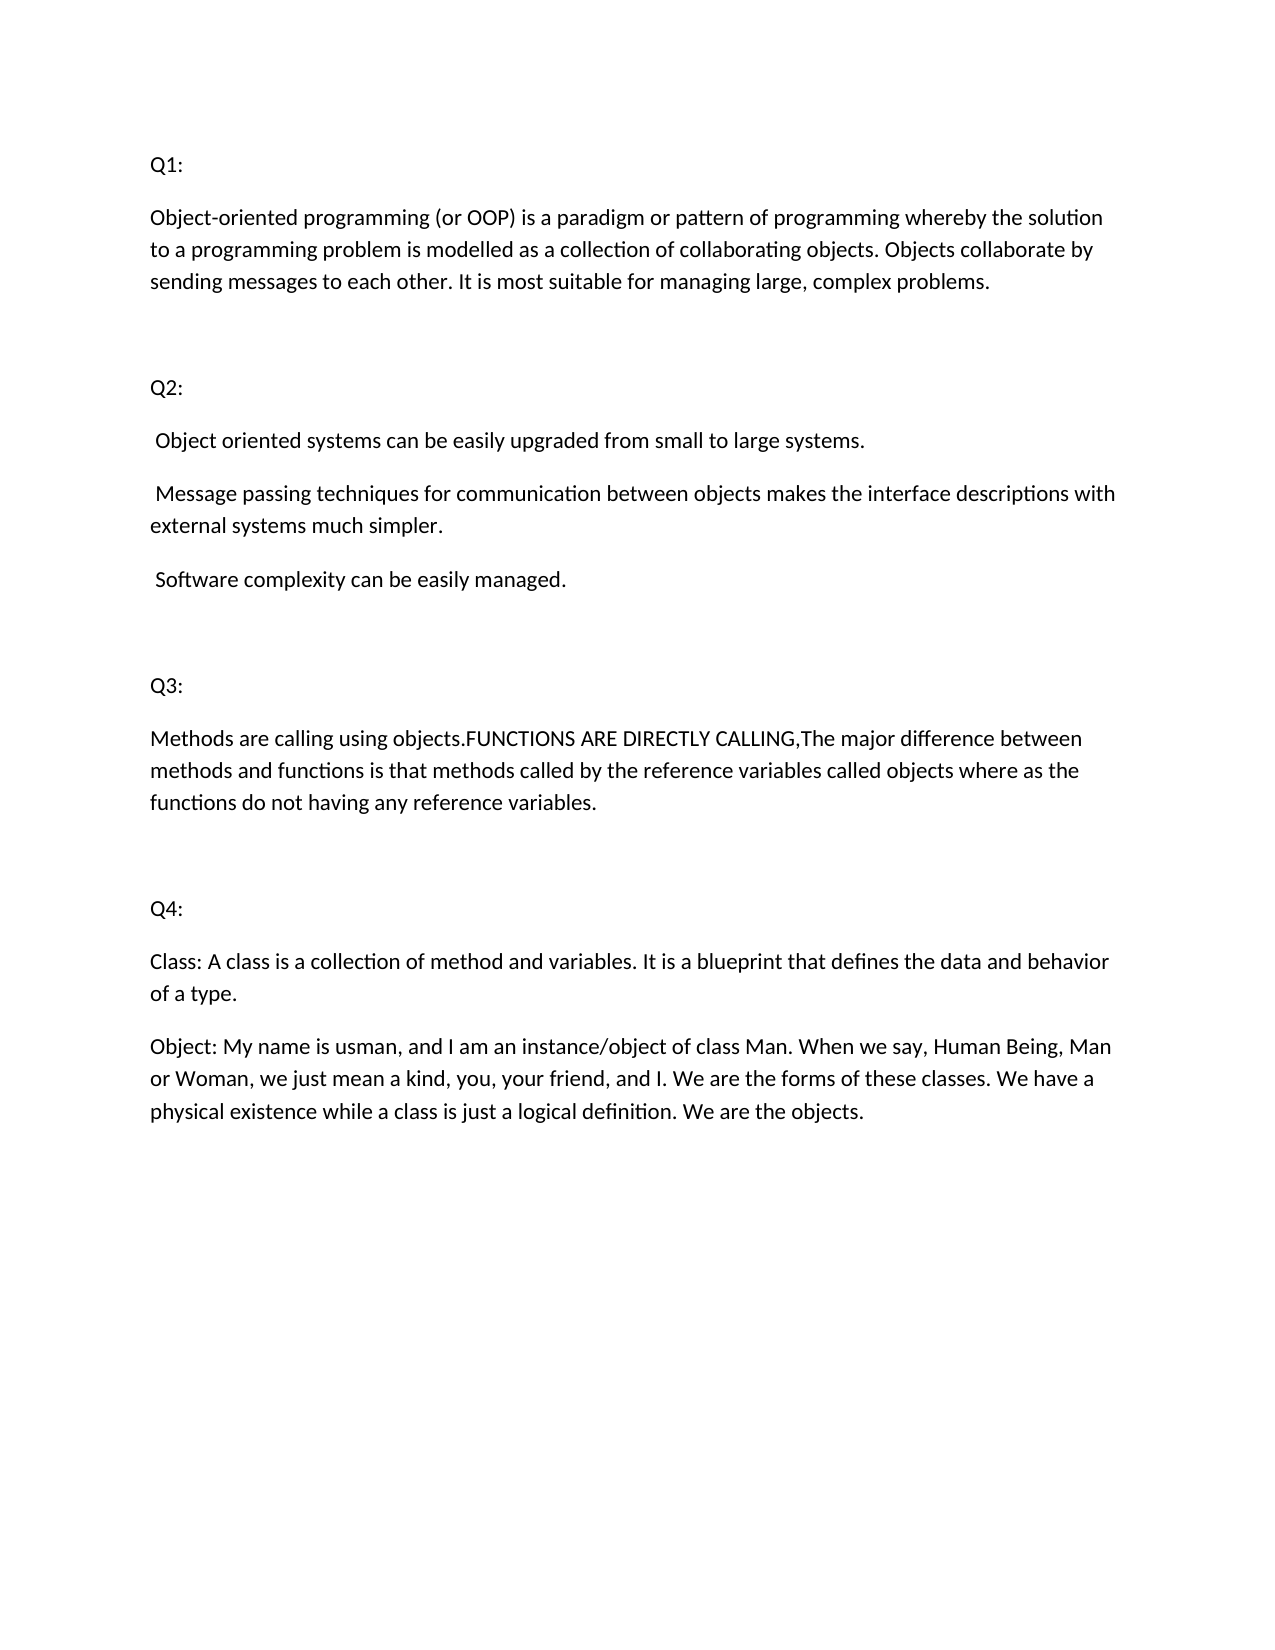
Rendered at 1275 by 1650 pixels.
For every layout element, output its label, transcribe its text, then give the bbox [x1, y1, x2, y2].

text Q4: [150, 894, 1125, 922]
text Object: My name is usman, and I am an instance/object of class Man. When we say, Human Being, Man or Woman, we just mean a kind, you, your friend, and I. We are the forms of these classes. We have a physical existence while a class is just a logical definition. We are the objects. [150, 1032, 1125, 1125]
text Object-oriented programming (or OOP) is a paradigm or pattern of programming whereby the solution to a programming problem is modelled as a collection of collaborating objects. Objects collaborate by sending messages to each other. It is most suitable for managing large, complex problems. [150, 203, 1125, 295]
text Q2: [150, 373, 1125, 401]
text Object oriented systems can be easily upgraded from small to large systems. [150, 426, 1125, 454]
text Q1: [150, 150, 1125, 178]
text Message passing techniques for communication between objects makes the interface descriptions with external systems much simpler. [150, 479, 1125, 540]
text Class: A class is a collection of method and variables. It is a blueprint that defines the data and behavior of a type. [150, 947, 1125, 1007]
text Software complexity can be easily managed. [150, 565, 1125, 593]
text Q3: [150, 671, 1125, 699]
text Methods are calling using objects.FUNCTIONS ARE DIRECTLY CALLING,The major difference between methods and functions is that methods called by the reference variables called objects where as the functions do not having any reference variables. [150, 724, 1125, 816]
